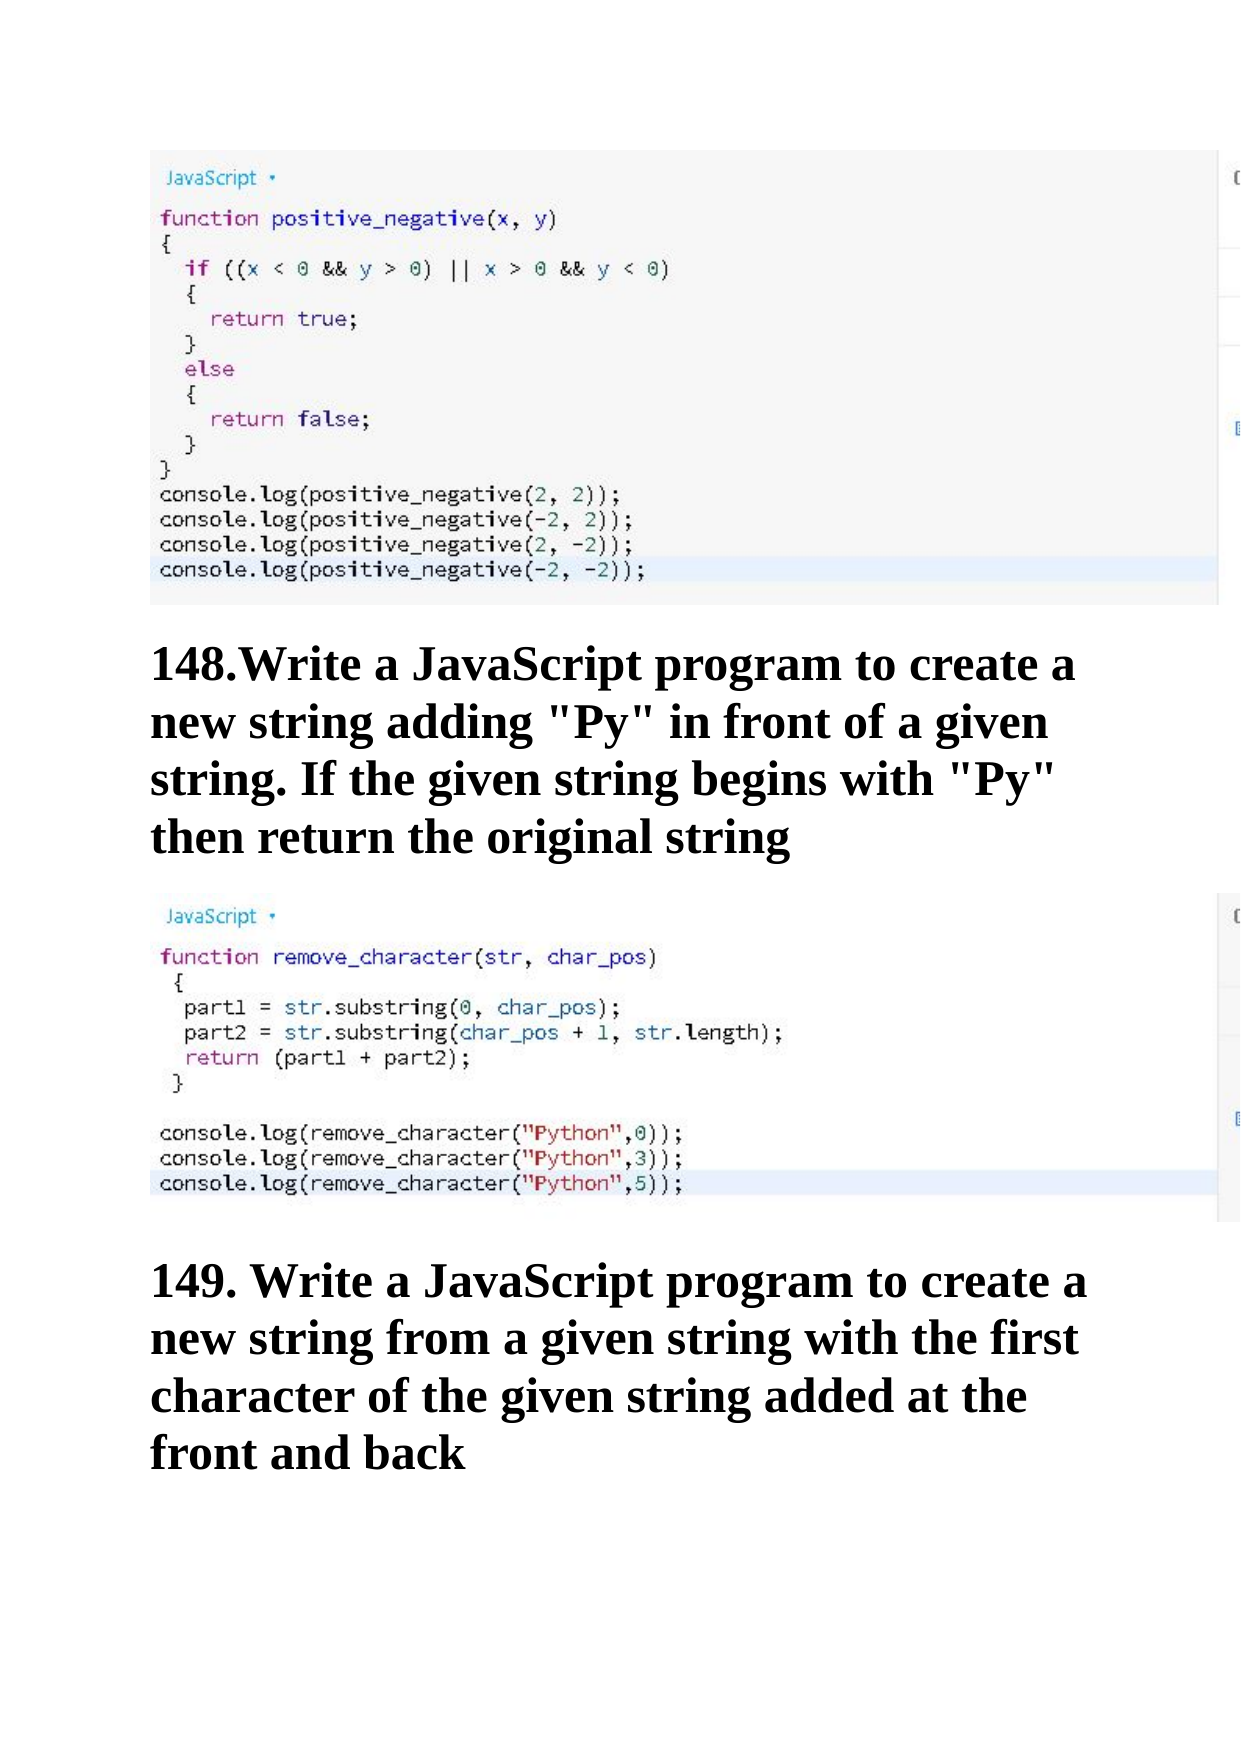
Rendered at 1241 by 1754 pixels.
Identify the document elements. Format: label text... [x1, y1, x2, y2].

text 149. Write a JavaScript program to create a new string from a given string with the first character of the given string added at the front and back [150, 1250, 1090, 1480]
text 148.Write a JavaScript program to create a new string adding "Py" in front of a given string. If the given string begins with "Py" then return the original string [150, 634, 1090, 864]
picture [150, 893, 1241, 1222]
picture [150, 150, 1241, 605]
